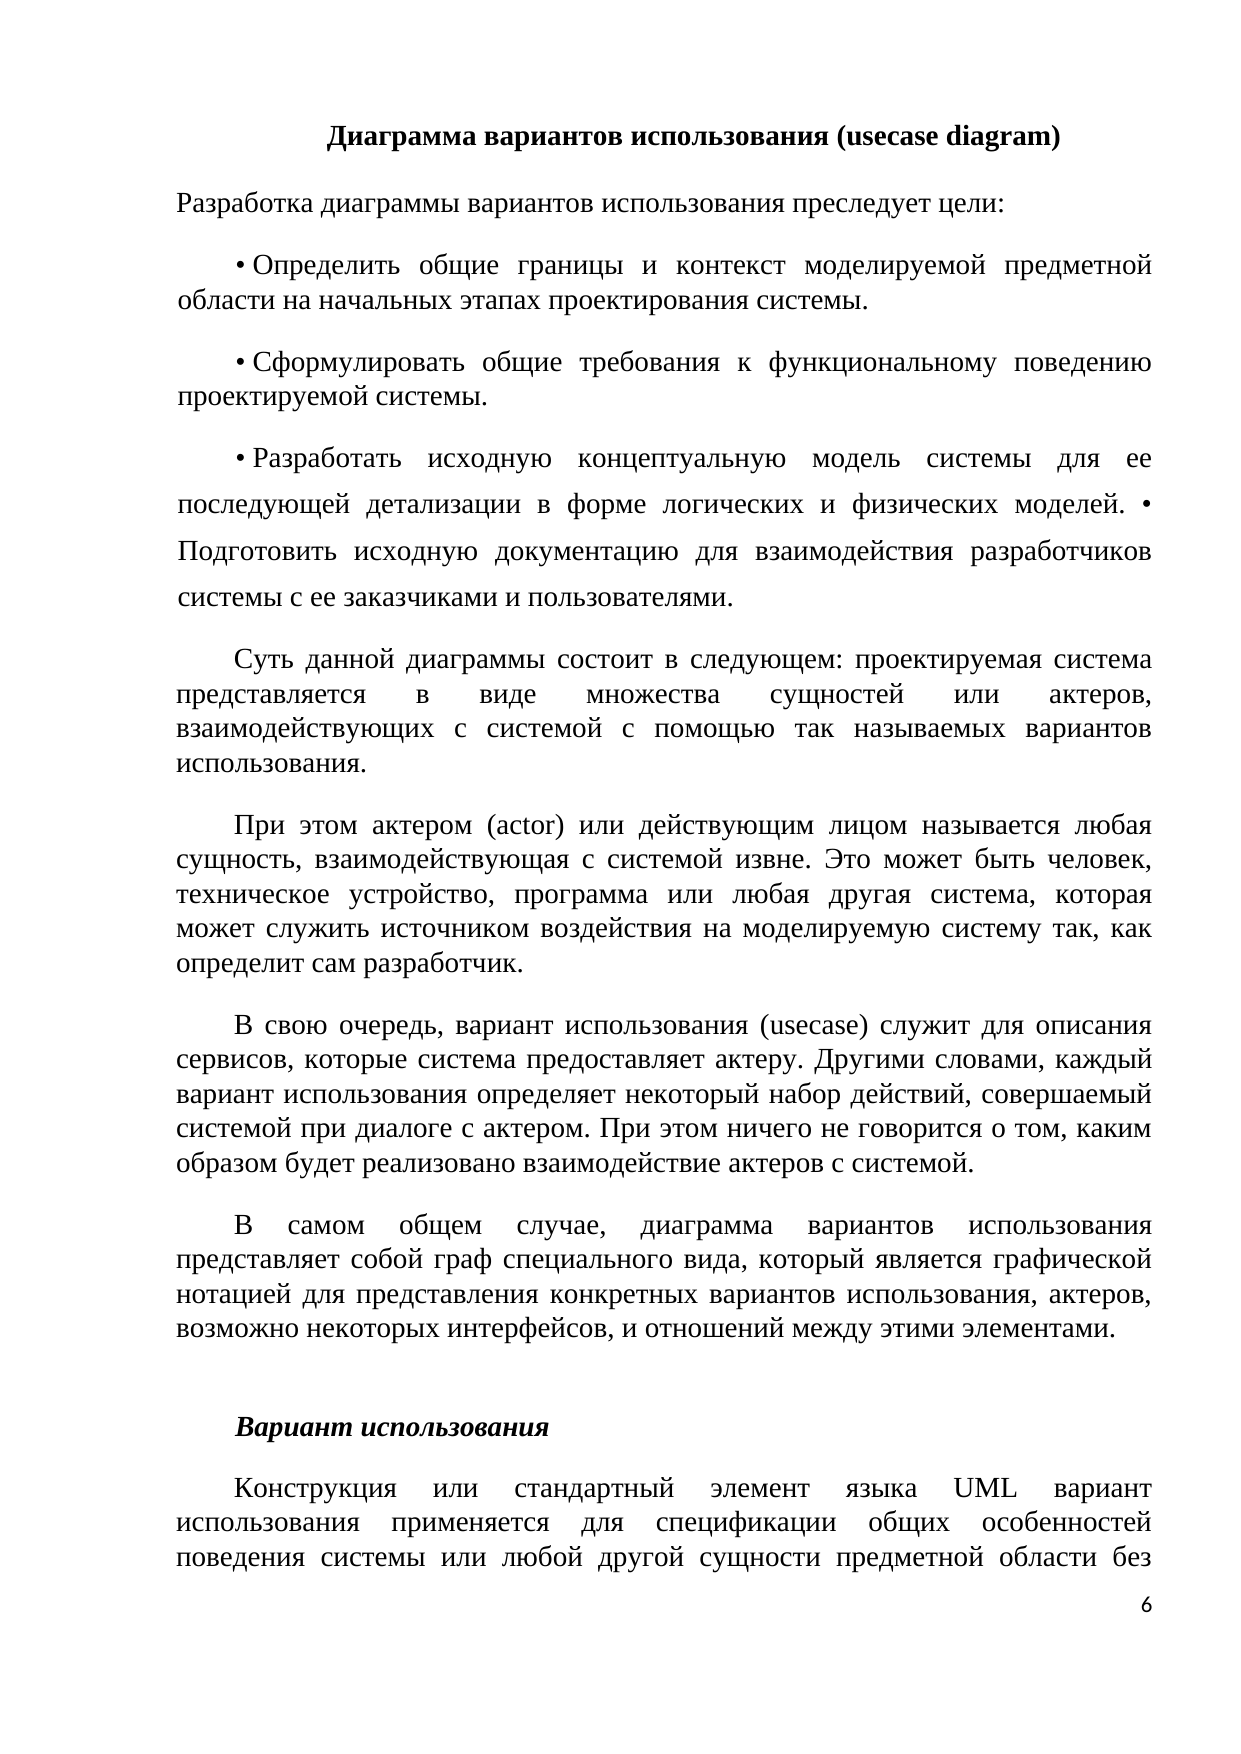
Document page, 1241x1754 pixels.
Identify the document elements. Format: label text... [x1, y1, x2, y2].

subtitle Вариант использования [235, 1409, 1154, 1442]
text В свою очередь, вариант использования (usecase) служит для описания сервисов, которые система предоставляет актеру. Другими словами, каждый вариант использования определяет некоторый набор действий, совершаемый системой при диалоге с актером. При этом ничего не говорится о том, каким образом будет реализовано взаимодействие актеров с системой. [176, 1007, 1153, 1178]
list Сформулировать общие требования к функциональному поведению проектируемой системы. [177, 344, 1153, 412]
text Суть данной диаграммы состоит в следующем: проектируемая система представляется в виде множества сущностей или актеров, взаимодействующих с системой с помощью так называемых вариантов использования. [176, 641, 1153, 778]
text При этом актером (actor) или действующим лицом называется любая сущность, взаимодействующая с системой извне. Это может быть человек, техническое устройство, программа или любая другая система, которая может служить источником воздействия на моделируемую систему так, как определит сам разработчик. [176, 807, 1153, 978]
text Диаграмма вариантов использования (usecase diagram) [327, 118, 1154, 151]
list Определить общие границы и контекст моделируемой предметной области на начальных этапах проектирования системы. [177, 247, 1153, 315]
list Разработать исходную концептуальную модель системы для ее последующей детализации в форме логических и физических моделей. • Подготовить исходную документацию для взаимодействия разработчиков системы с ее заказчиками и пользователями. [177, 440, 1153, 613]
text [176, 1470, 1153, 1572]
text В самом общем случае, диаграмма вариантов использования представляет собой граф специального вида, который является графической нотацией для представления конкретных вариантов использования, актеров, возможно некоторых интерфейсов, и отношений между этими элементами. [176, 1207, 1153, 1344]
text Разработка диаграммы вариантов использования преследует цели: [176, 185, 1153, 219]
